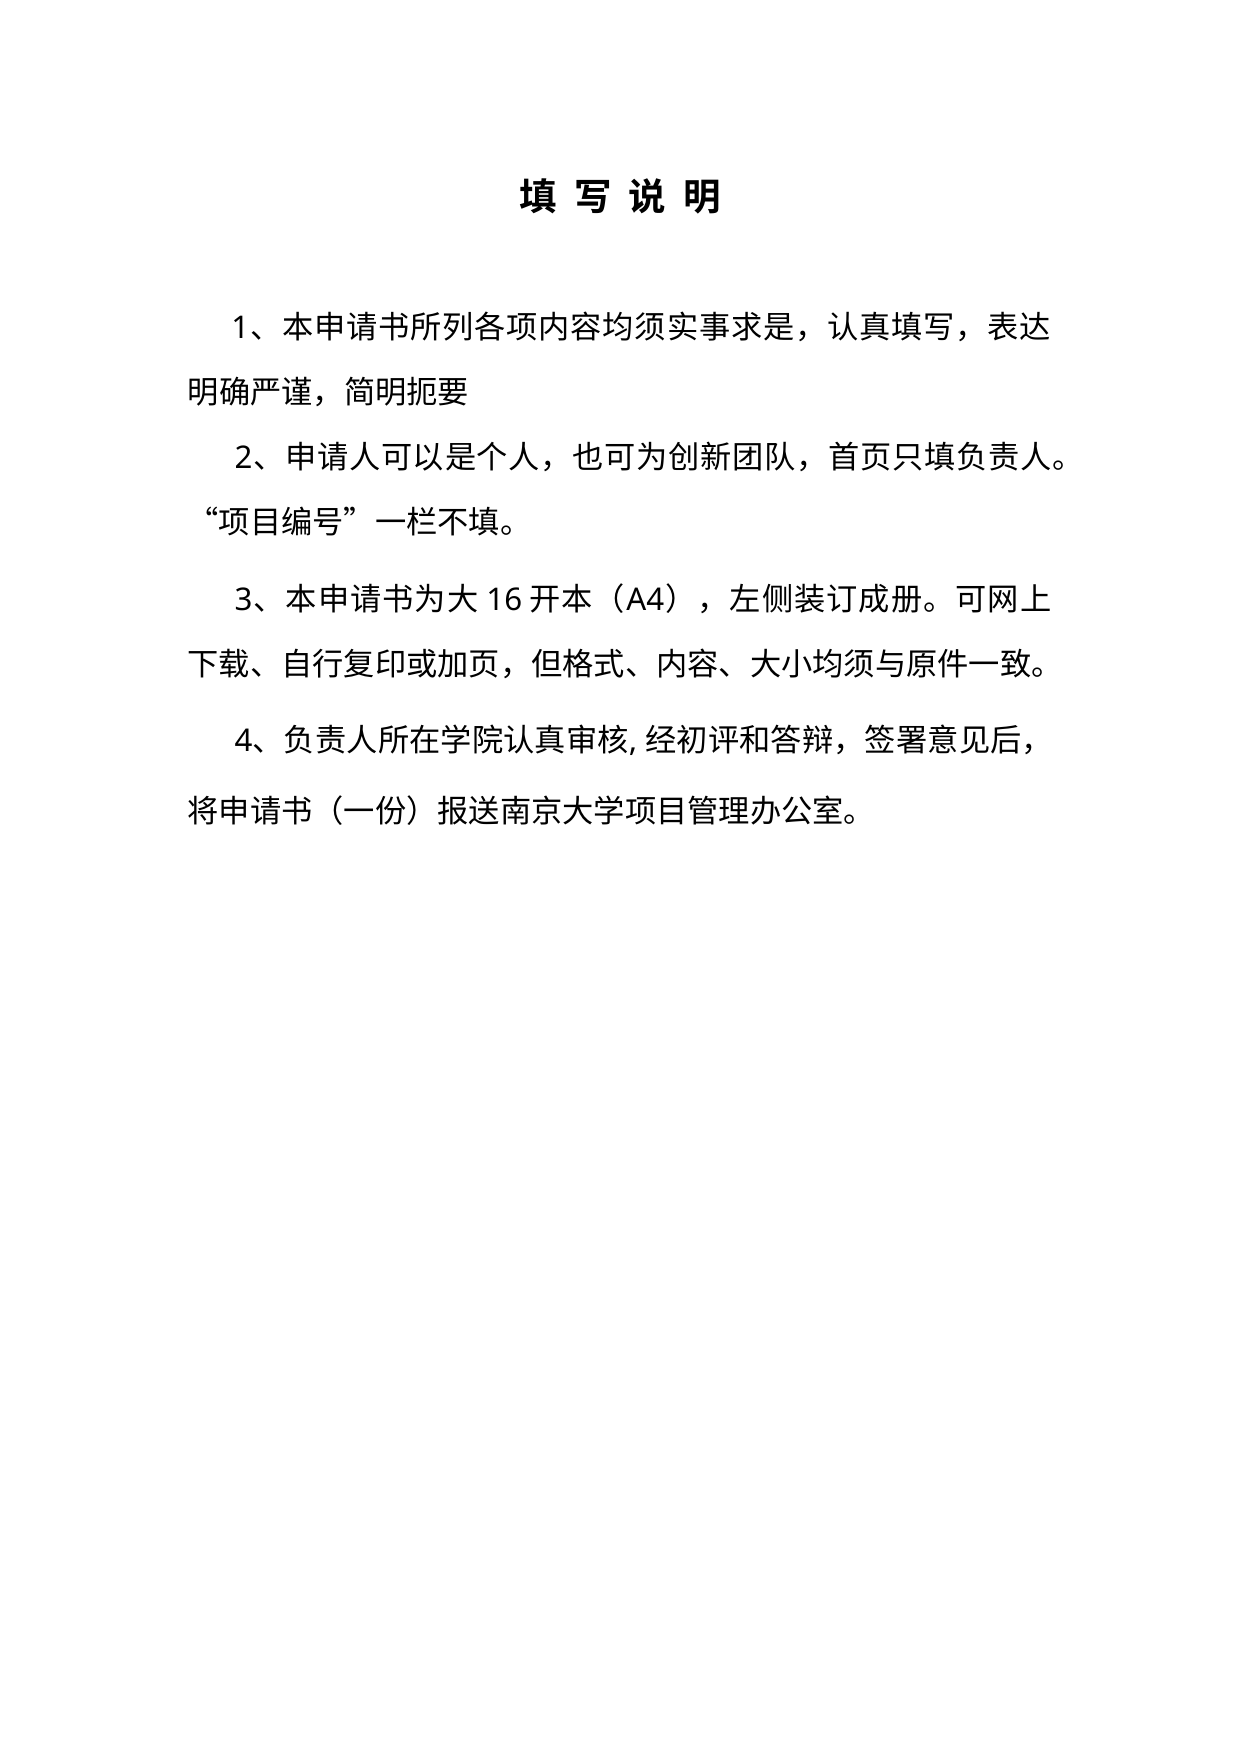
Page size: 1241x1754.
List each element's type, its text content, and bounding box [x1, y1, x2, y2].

text 填 写 说 明 [187, 162, 1053, 227]
text 3、本申请书为大16开本（A4），左侧装订成册。可网上下载、自行复印或加页，但格式、内容、大小均须与原件一致。 [187, 564, 1053, 694]
text 2、申请人可以是个人，也可为创新团队，首页只填负责人。“项目编号”一栏不填。 [187, 422, 1053, 552]
text 1、本申请书所列各项内容均须实事求是，认真填写，表达明确严谨，简明扼要 [188, 292, 1053, 422]
text 4、负责人所在学院认真审核, 经初评和答辩，签署意见后，将申请书（一份）报送南京大学项目管理办公室。 [187, 694, 1053, 836]
